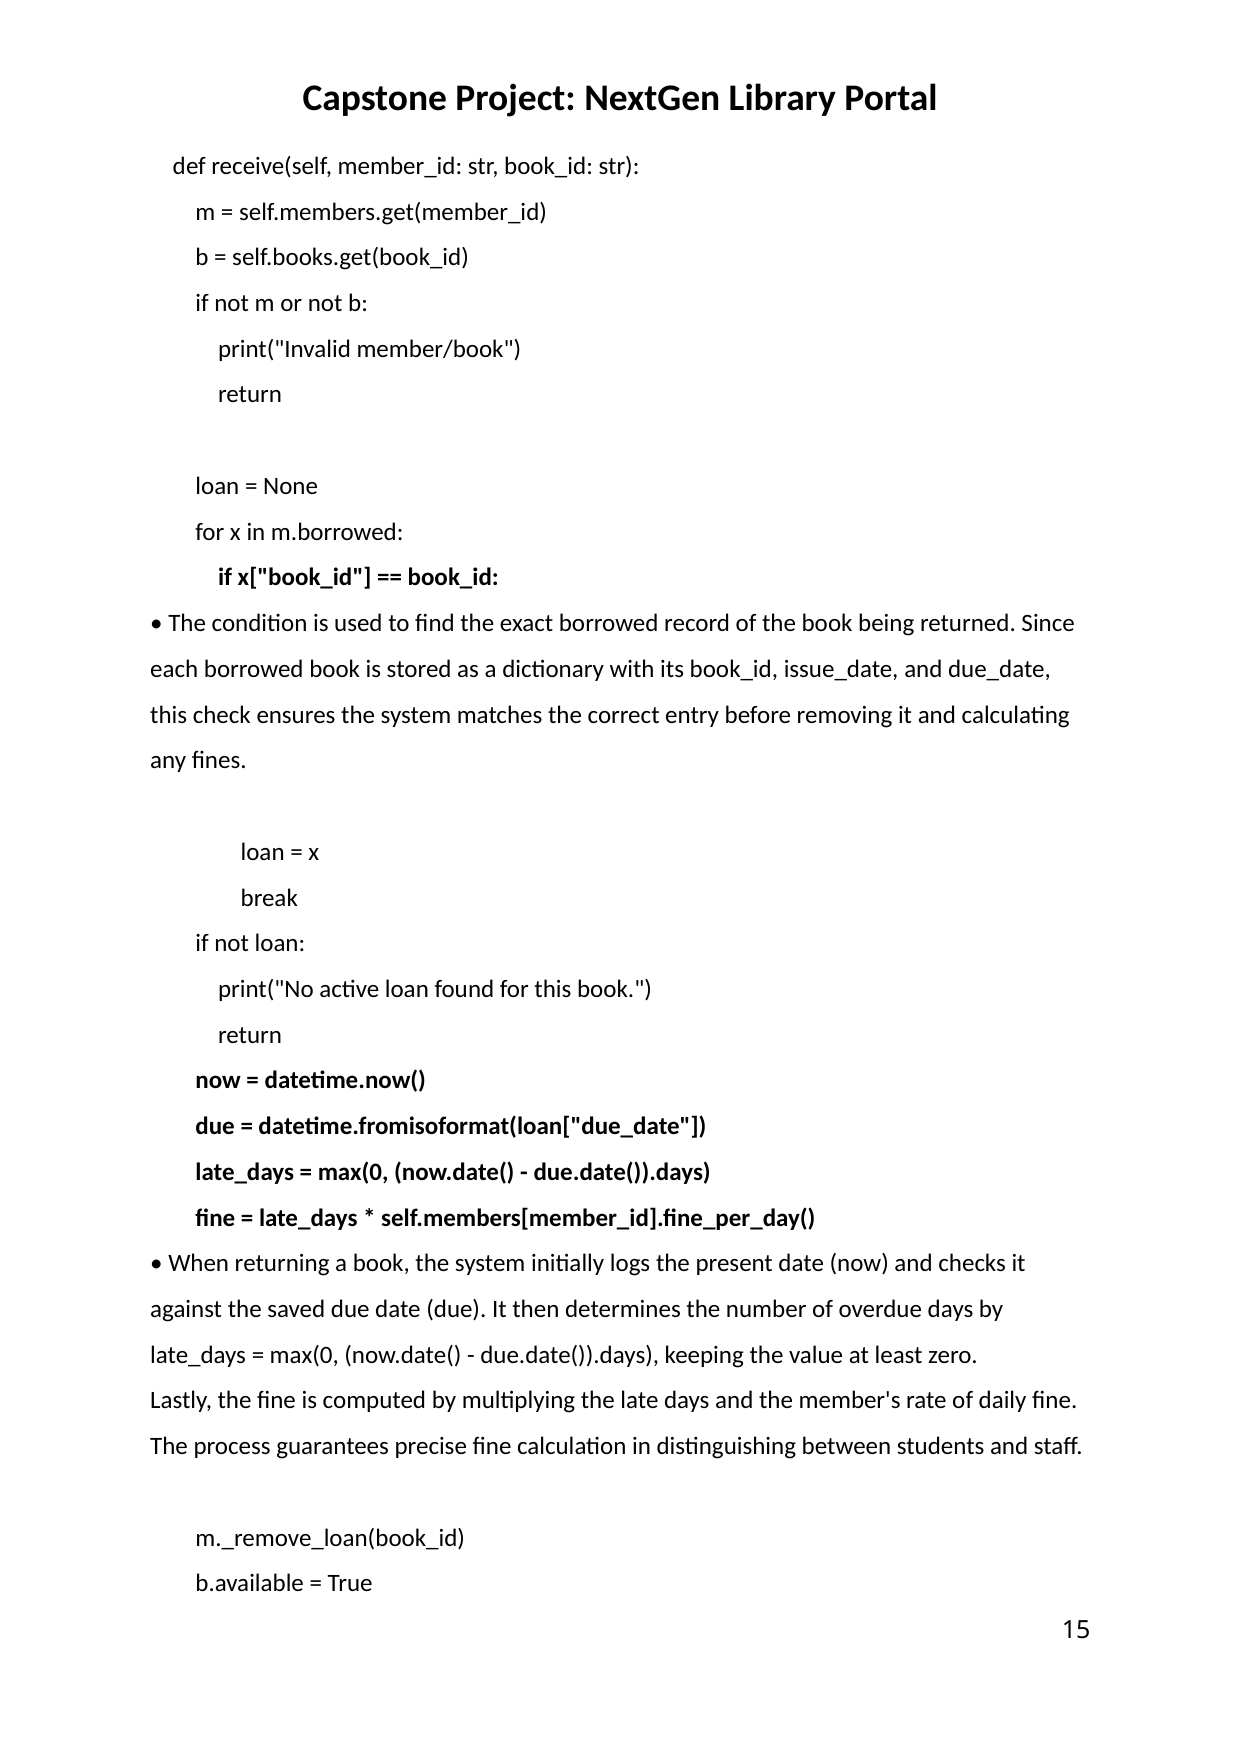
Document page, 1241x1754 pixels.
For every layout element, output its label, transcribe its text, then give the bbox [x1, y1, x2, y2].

text loan = x break if not loan: print("No active loan found for this book.") return now = datetime.now() due = datetime.fromisoformat(loan["due_date"]) late_days = max(0, (now.date() - due.date()).days) fine = late_days * self.members[member_id].fine_per_day() [150, 790, 1090, 1232]
text • The condition is used to find the exact borrowed record of the book being returned. Since each borrowed book is stored as a dictionary with its book_id, issue_date, and due_date, this check ensures the system matches the correct entry before removing it and calculating any fines. [150, 607, 1090, 775]
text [150, 1476, 1090, 1598]
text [150, 150, 1090, 409]
text loan = None for x in m.borrowed: if x["book_id"] == book_id: [150, 424, 1090, 592]
text Lastly, the fine is computed by multiplying the late days and the member's rate of daily fine. The process guarantees precise fine calculation in distinguishing between students and staff. [150, 1385, 1090, 1461]
text • When returning a book, the system initially logs the present date (now) and checks it against the saved due date (due). It then determines the number of overdue days by late_days = max(0, (now.date() - due.date()).days), keeping the value at least zero. [150, 1247, 1090, 1369]
